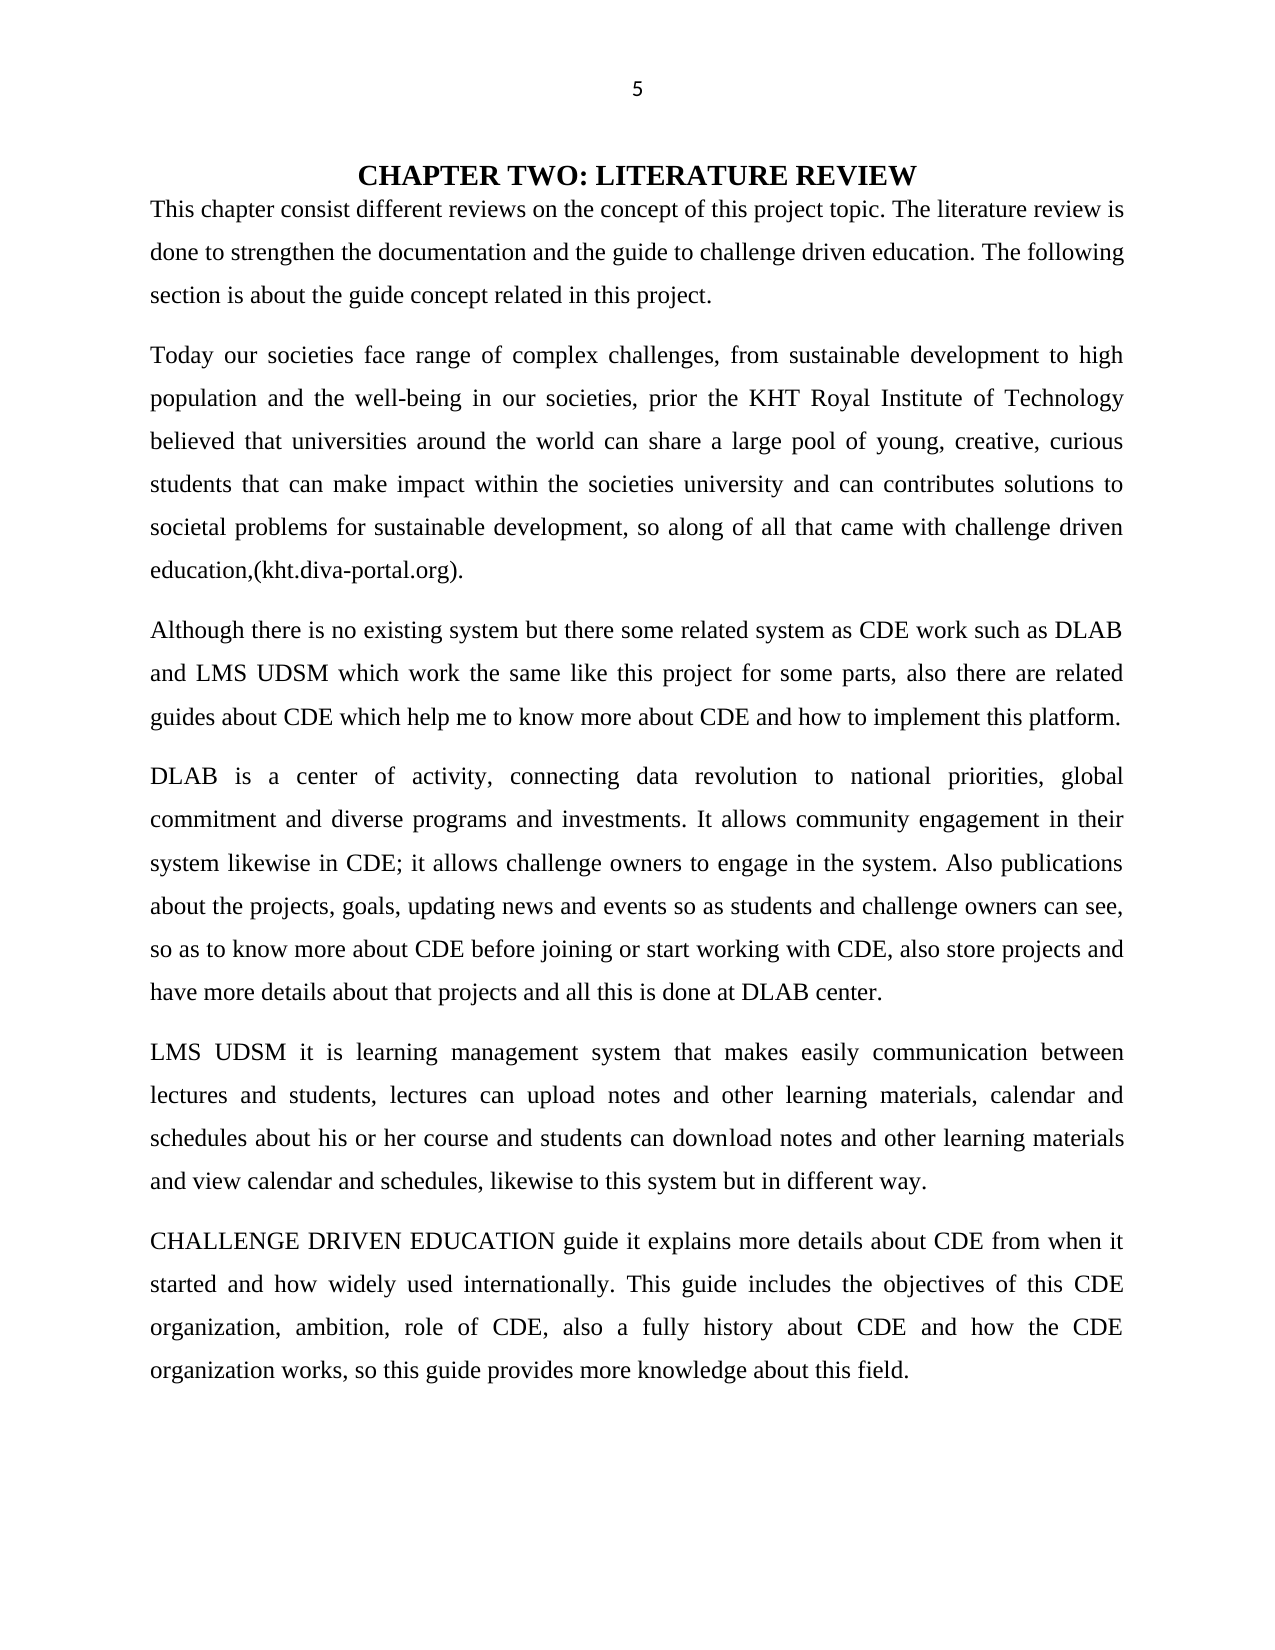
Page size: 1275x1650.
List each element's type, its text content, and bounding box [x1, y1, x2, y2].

subtitle CHAPTER TWO: LITERATURE REVIEW [150, 158, 1125, 191]
text CHALLENGE DRIVEN EDUCATION guide it explains more details about CDE from when it started and how widely used internationally. This guide includes the objectives of this CDE organization, ambition, role of CDE, also a fully history about CDE and how the CDE organization works, so this guide provides more knowledge about this field. [150, 1226, 1125, 1384]
text LMS UDSM it is learning management system that makes easily communication between lectures and students, lectures can upload notes and other learning materials, calendar and schedules about his or her course and students can download notes and other learning materials and view calendar and schedules, likewise to this system but in different way. [150, 1037, 1125, 1195]
text Although there is no existing system but there some related system as CDE work such as DLAB and LMS UDSM which work the same like this project for some parts, also there are related guides about CDE which help me to know more about CDE and how to implement this platform. [150, 615, 1125, 730]
text Today our societies face range of complex challenges, from sustainable development to high population and the well-being in our societies, prior the KHT Royal Institute of Technology believed that universities around the world can share a large pool of young, creative, curious students that can make impact within the societies university and can contributes solutions to societal problems for sustainable development, so along of all that came with challenge driven education,(kht.diva-portal.org). [150, 340, 1125, 584]
text DLAB is a center of activity, connecting data revolution to national priorities, global commitment and diverse programs and investments. It allows community engagement in their system likewise in CDE; it allows challenge owners to engage in the system. Also publications about the projects, goals, updating news and events so as students and challenge owners can see, so as to know more about CDE before joining or start working with CDE, also store projects and have more details about that projects and all this is done at DLAB center. [150, 761, 1125, 1006]
text This chapter consist different reviews on the concept of this project topic. The literature review is done to strengthen the documentation and the guide to challenge driven education. The following section is about the guide concept related in this project. [150, 194, 1125, 309]
